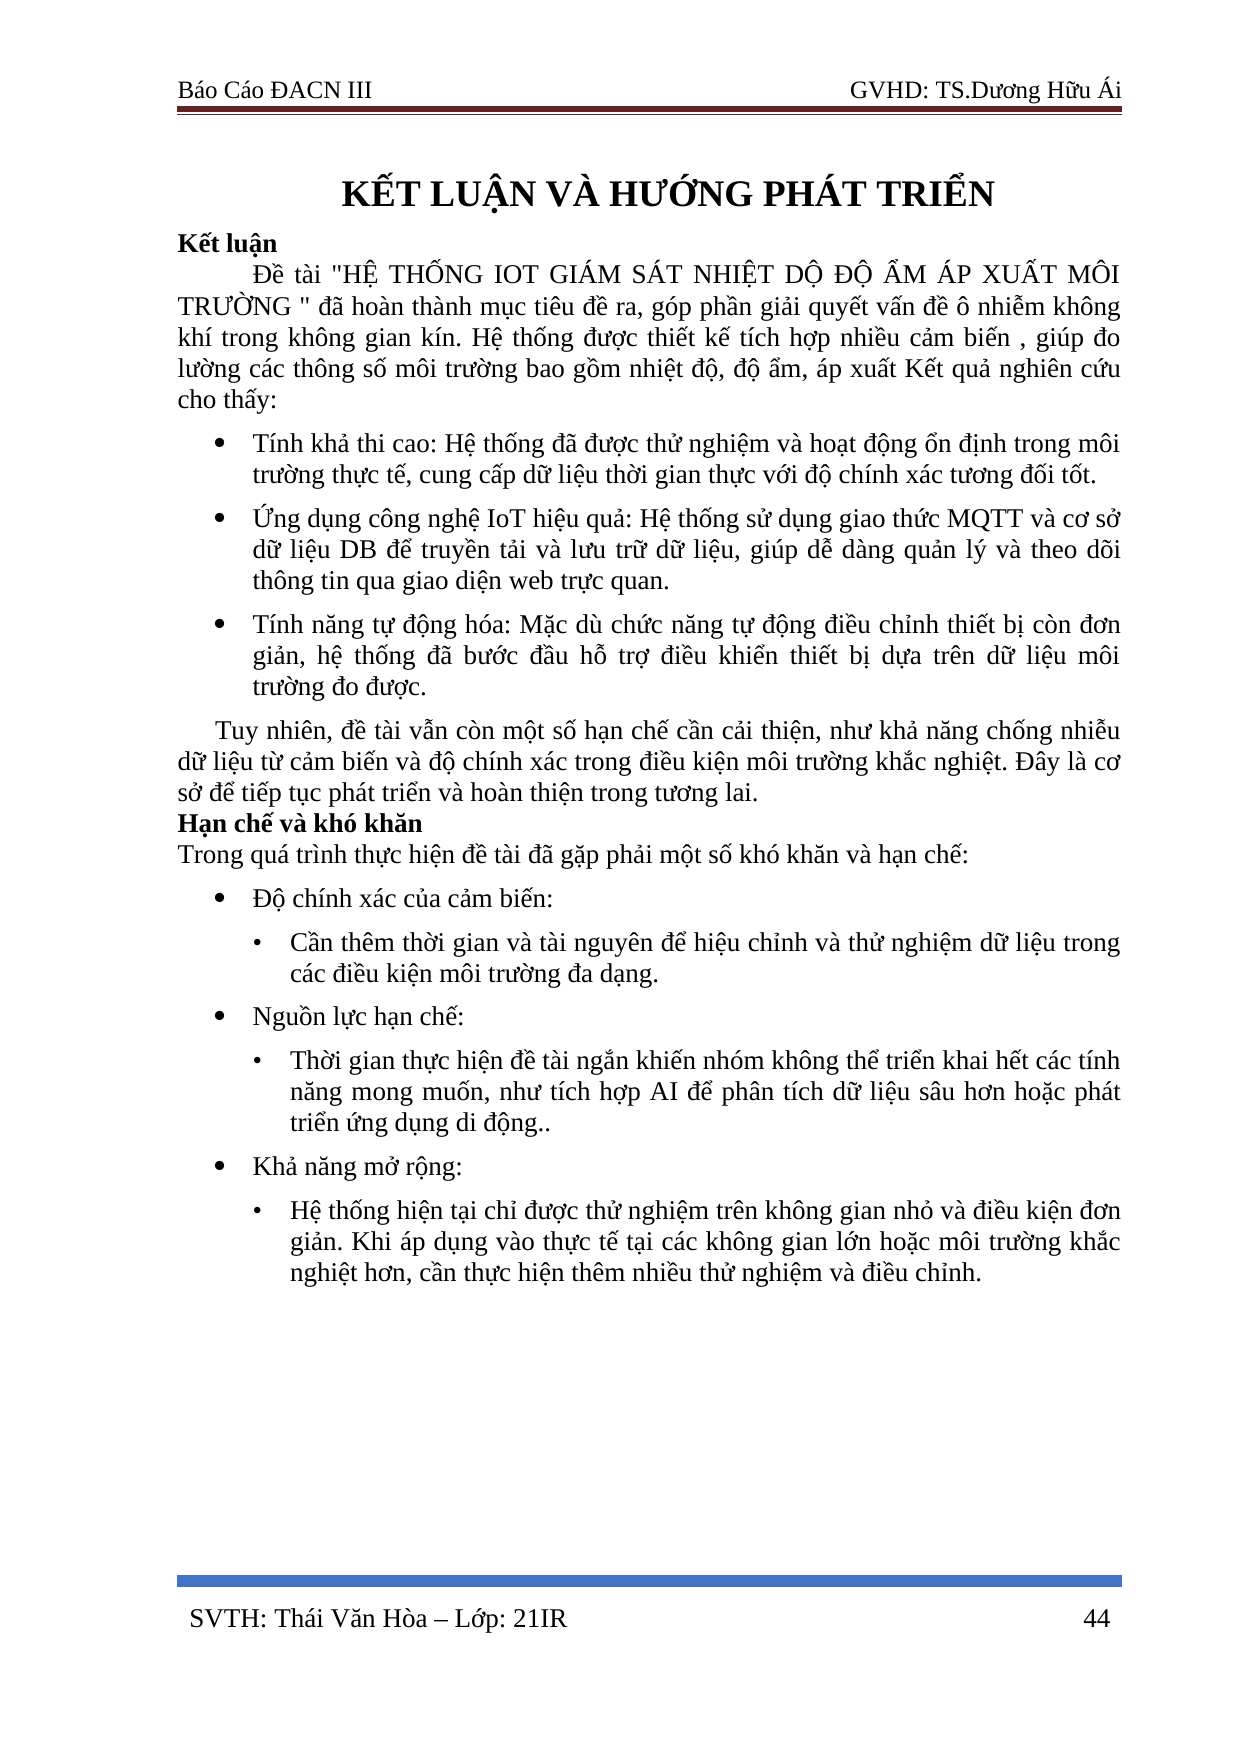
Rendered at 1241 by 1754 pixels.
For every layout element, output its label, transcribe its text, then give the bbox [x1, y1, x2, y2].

text Trong quá trình thực hiện đề tài đã gặp phải một số khó khăn và hạn chế: [177, 838, 1122, 869]
list Ứng dụng công nghệ IoT hiệu quả: Hệ thống sử dụng giao thức MQTT và cơ sở dữ liệu DB để truyền tải và lưu trữ dữ liệu, giúp dễ dàng quản lý và theo dõi thông tin qua giao diện web trực quan. [215, 502, 1122, 595]
list Nguồn lực hạn chế: [215, 1001, 1122, 1032]
subtitle KẾT LUẬN VÀ HƯỚNG PHÁT TRIỂN [215, 171, 1122, 214]
text Tuy nhiên, đề tài vẫn còn một số hạn chế cần cải thiện, như khả năng chống nhiễu dữ liệu từ cảm biến và độ chính xác trong điều kiện môi trường khắc nghiệt. Đây là cơ sở để tiếp tục phát triển và hoàn thiện trong tương lai. [177, 714, 1122, 807]
list Hệ thống hiện tại chỉ được thử nghiệm trên không gian nhỏ và điều kiện đơn giản. Khi áp dụng vào thực tế tại các không gian lớn hoặc môi trường khắc nghiệt hơn, cần thực hiện thêm nhiều thử nghiệm và điều chỉnh. [252, 1194, 1122, 1287]
text Kết luận [177, 227, 1122, 258]
text Hạn chế và khó khăn [177, 807, 1122, 838]
list Tính năng tự động hóa: Mặc dù chức năng tự động điều chỉnh thiết bị còn đơn giản, hệ thống đã bước đầu hỗ trợ điều khiển thiết bị dựa trên dữ liệu môi trường đo được. [215, 608, 1122, 701]
text Đề tài "HỆ THỐNG IOT GIÁM SÁT NHIỆT DỘ ĐỘ ẨM ÁP XUẤT MÔI TRƯỜNG " đã hoàn thành mục tiêu đề ra, góp phần giải quyết vấn đề ô nhiễm không khí trong không gian kín. Hệ thống được thiết kế tích hợp nhiều cảm biến , giúp đo lường các thông số môi trường bao gồm nhiệt độ, độ ẩm, áp xuất Kết quả nghiên cứu cho thấy: [177, 258, 1122, 414]
list Tính khả thi cao: Hệ thống đã được thử nghiệm và hoạt động ổn định trong môi trường thực tế, cung cấp dữ liệu thời gian thực với độ chính xác tương đối tốt. [215, 427, 1122, 489]
list Cần thêm thời gian và tài nguyên để hiệu chỉnh và thử nghiệm dữ liệu trong các điều kiện môi trường đa dạng. [252, 926, 1122, 988]
list Độ chính xác của cảm biến: [215, 882, 1122, 913]
list Thời gian thực hiện đề tài ngắn khiến nhóm không thể triển khai hết các tính năng mong muốn, như tích hợp AI để phân tích dữ liệu sâu hơn hoặc phát triển ứng dụng di động.. [252, 1044, 1122, 1138]
list Khả năng mở rộng: [215, 1150, 1122, 1181]
